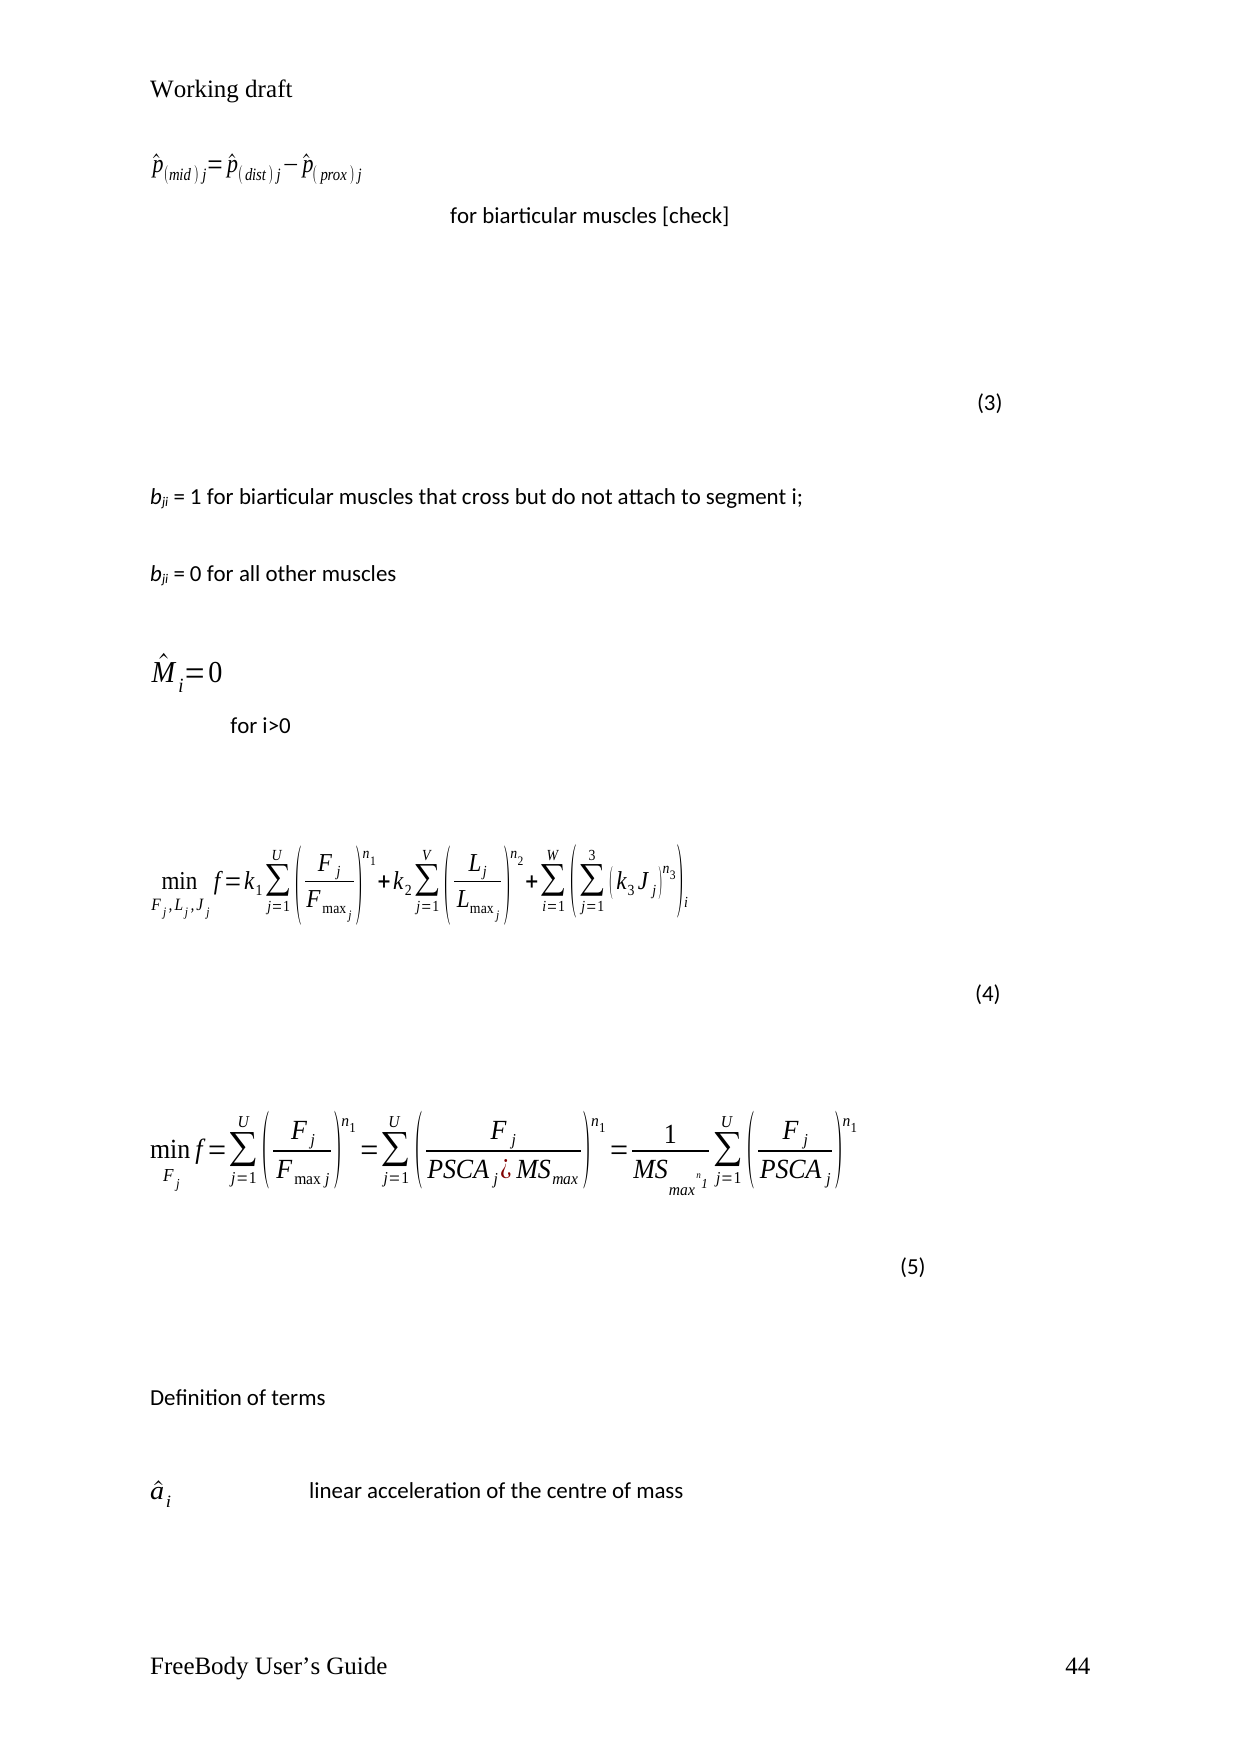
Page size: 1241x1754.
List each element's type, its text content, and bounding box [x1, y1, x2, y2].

table_header linear acceleration of the centre of mass [298, 1477, 1026, 1558]
text (3) [150, 388, 1090, 416]
text for biarticular muscles [check] [150, 150, 1090, 229]
text bji = 1 for biarticular muscles that cross but do not attach to segment i; [150, 482, 1090, 510]
text for i>0 [150, 652, 1090, 739]
text (5) [150, 1110, 1090, 1280]
table_header [139, 1477, 298, 1558]
text (4) [150, 842, 1090, 1007]
text bji = 0 for all other muscles [150, 559, 1090, 587]
text Definition of terms [150, 1383, 1090, 1411]
